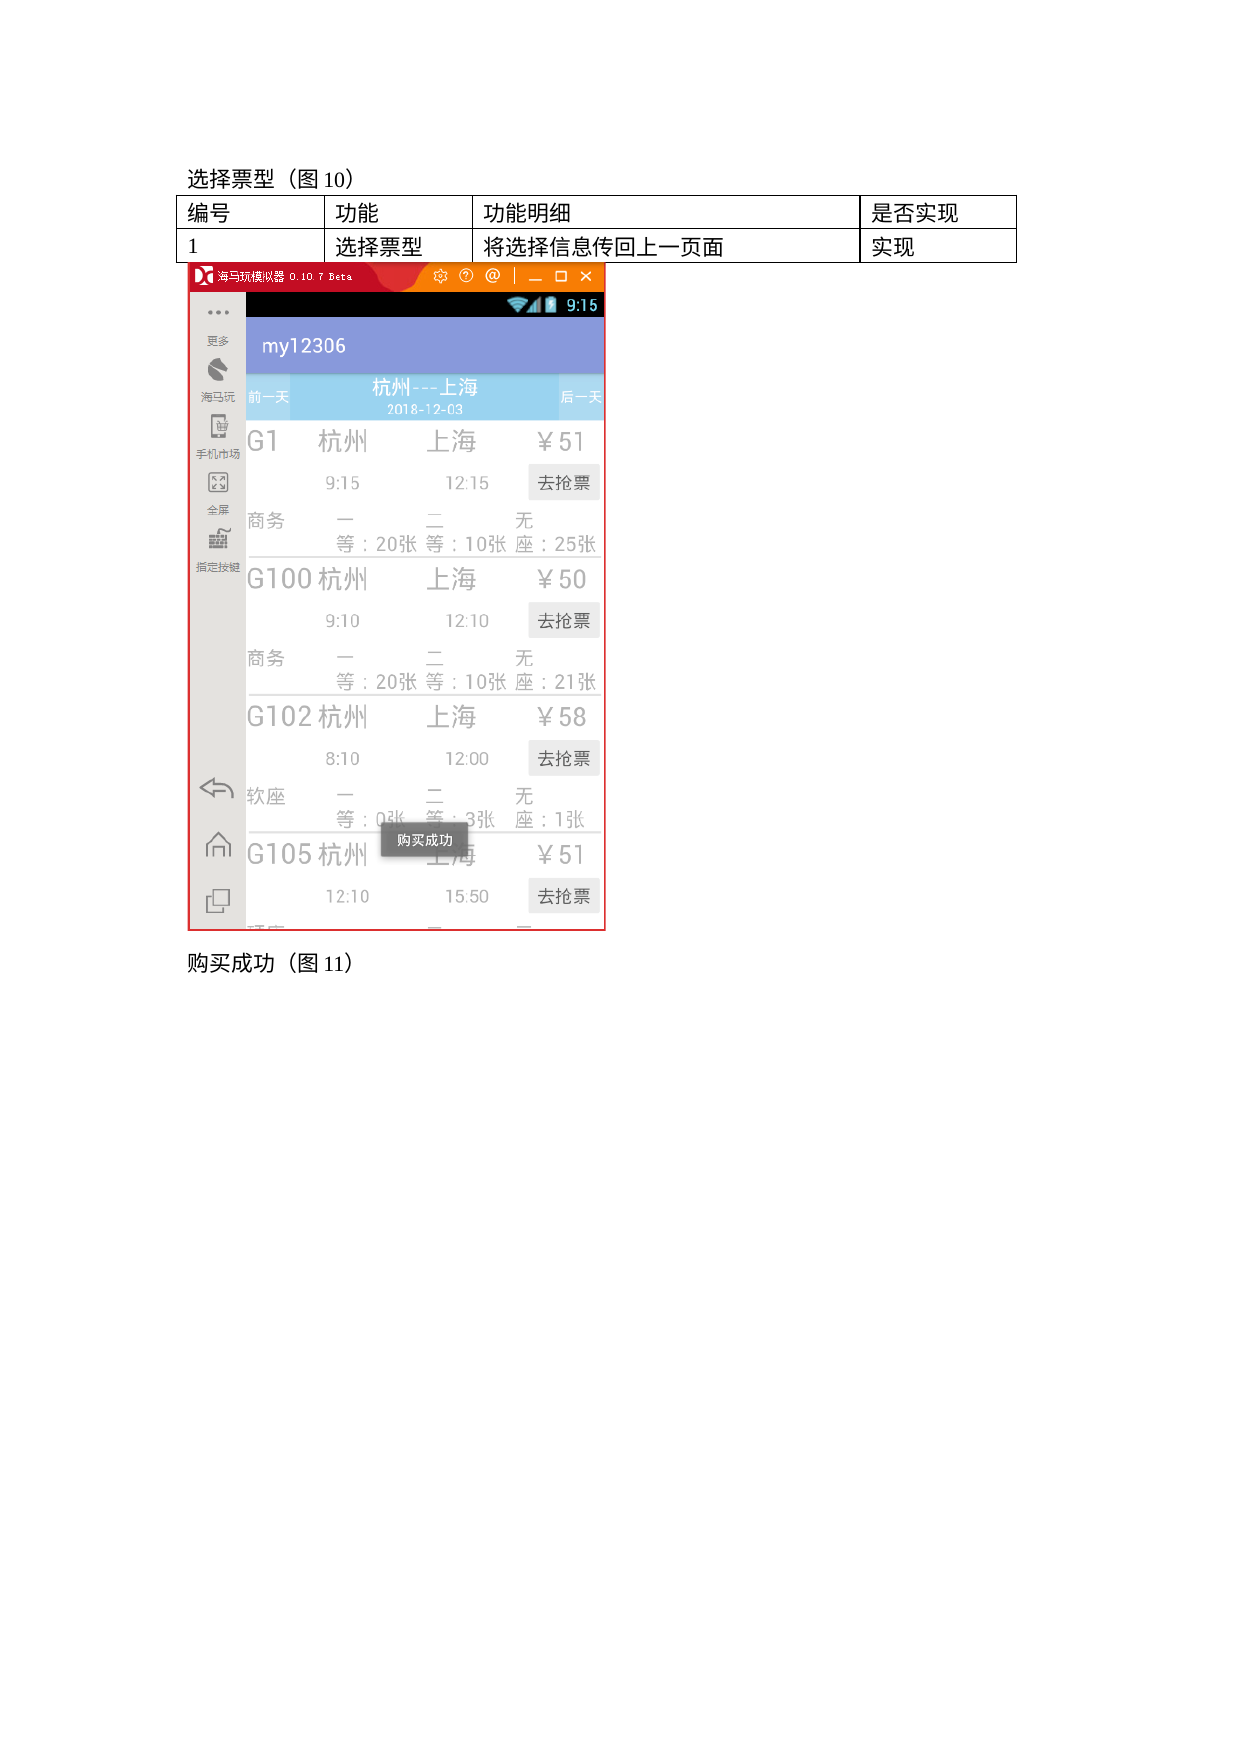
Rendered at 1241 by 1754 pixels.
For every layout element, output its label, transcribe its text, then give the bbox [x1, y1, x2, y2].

table_header 是否实现 [861, 196, 1016, 228]
table_header 功能 [325, 196, 472, 228]
table_header 功能明细 [473, 196, 859, 228]
table_cell 实现 [861, 229, 1016, 262]
picture [187, 262, 606, 931]
text 购买成功（图11） [187, 945, 1053, 978]
table_cell 将选择信息传回上一页面 [473, 229, 859, 262]
table_header 编号 [177, 196, 324, 228]
table_cell 选择票型 [325, 229, 472, 262]
text 选择票型（图10） [187, 162, 1053, 194]
table_cell 1 [177, 229, 324, 262]
